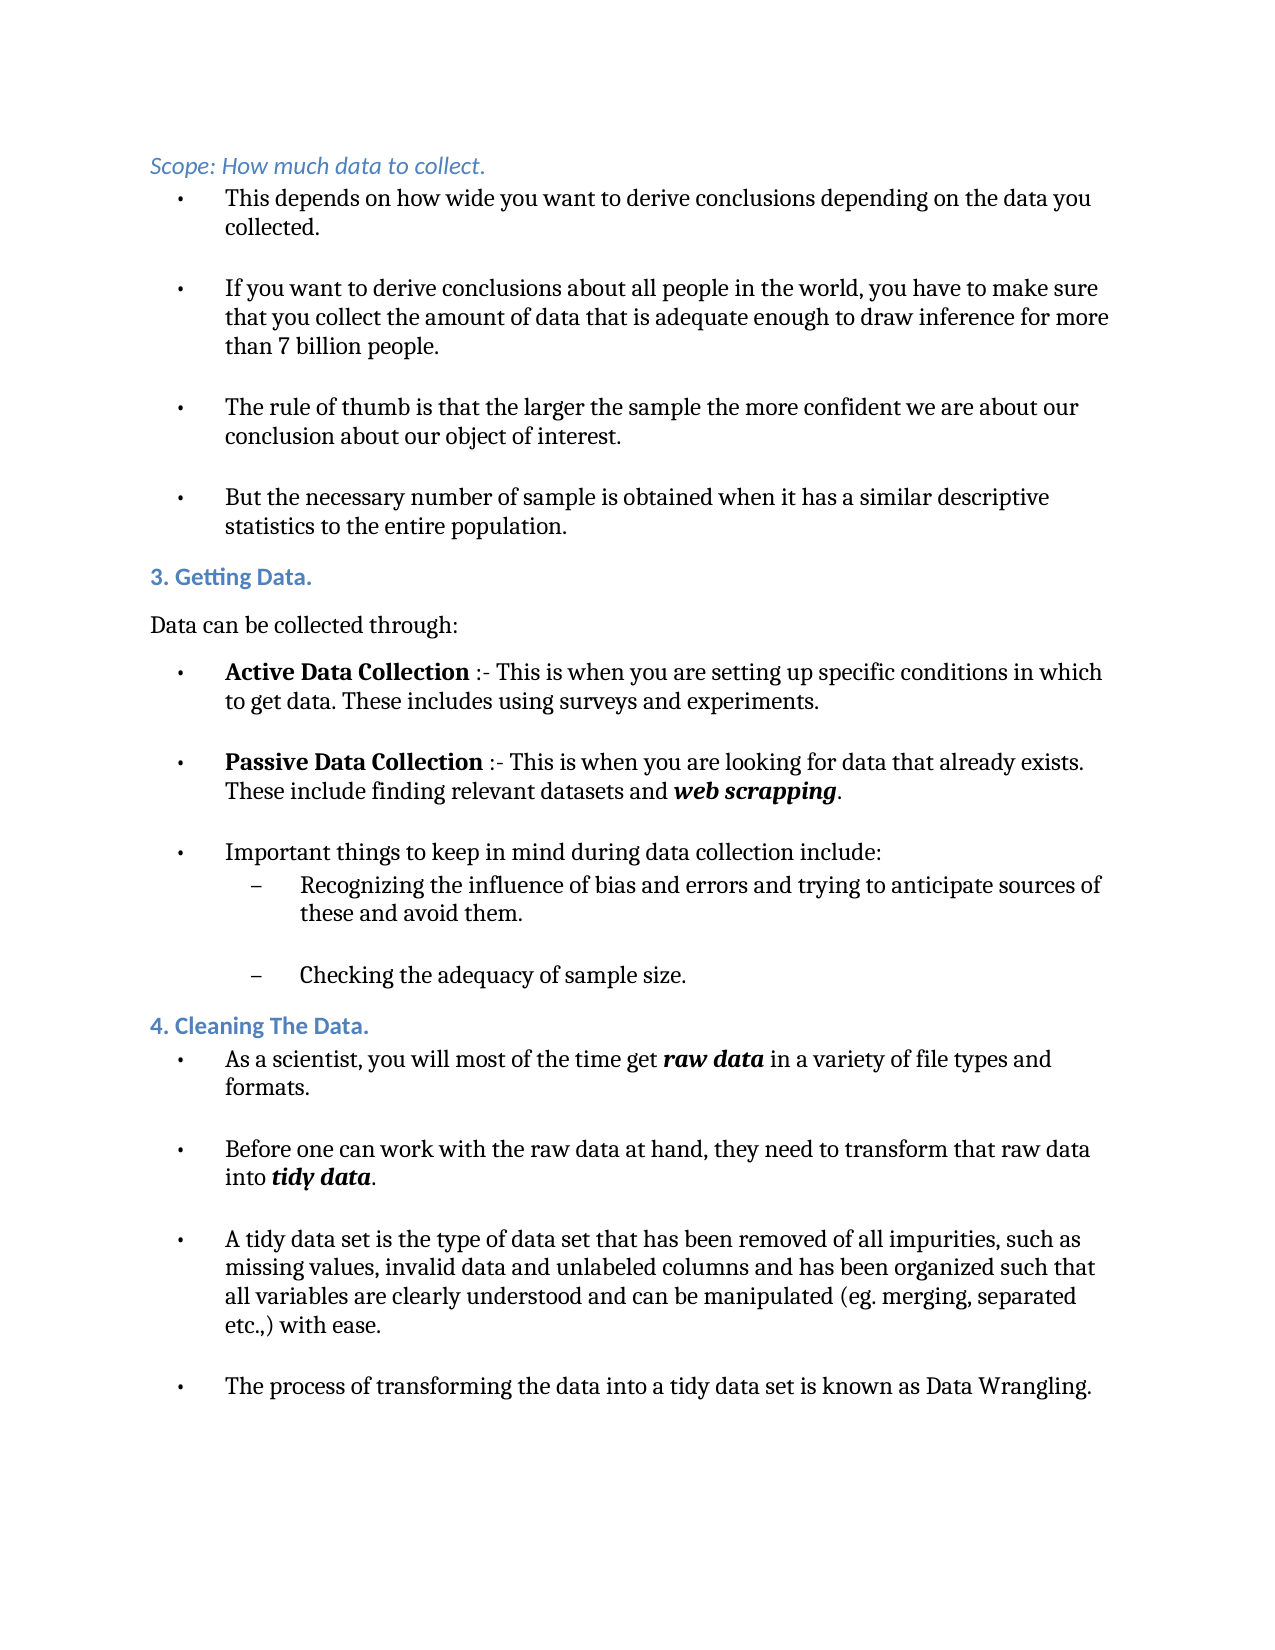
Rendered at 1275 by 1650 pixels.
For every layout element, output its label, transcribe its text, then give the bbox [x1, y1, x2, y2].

list Passive Data Collection :- This is when you are looking for data that already exists. These include finding relevant datasets and web scrapping. [175, 748, 1125, 834]
list Active Data Collection :- This is when you are setting up specific conditions in which to get data. These includes using surveys and experiments. [175, 658, 1125, 744]
subtitle 4. Cleaning The Data. [150, 1010, 1125, 1041]
list Before one can work with the raw data at hand, they need to transform that raw data into tidy data. [175, 1134, 1125, 1221]
list The rule of thumb is that the larger the sample the more confident we are about our conclusion about our object of interest. [175, 393, 1125, 479]
list The process of transforming the data into a tidy data set is known as Data Wrangling. [175, 1372, 1125, 1429]
list But the necessary number of sample is obtained when it has a similar descriptive statistics to the entire population. [175, 483, 1125, 541]
list Recognizing the influence of bias and errors and trying to anticipate sources of these and avoid them. [250, 871, 1125, 957]
list If you want to derive conclusions about all people in the world, you have to make sure that you collect the amount of data that is adequate enough to draw inference for more than 7 billion people. [175, 274, 1125, 389]
list This depends on how wide you want to derive conclusions depending on the data you collected. [175, 184, 1125, 271]
list Important things to keep in mind during data collection include: [175, 838, 1125, 867]
list Checking the adequacy of sample size. [250, 961, 1125, 989]
text Data can be collected through: [150, 611, 1125, 639]
list As a scientist, you will most of the time get raw data in a variety of file types and formats. [175, 1044, 1125, 1131]
subtitle Scope: How much data to collect. [150, 150, 1125, 181]
list A tidy data set is the type of data set that has been removed of all impurities, such as missing values, invalid data and unlabeled columns and has been organized such that all variables are clearly understood and can be manipulated (eg. merging, separated etc.,) with ease. [175, 1224, 1125, 1368]
subtitle 3. Getting Data. [150, 561, 1125, 592]
